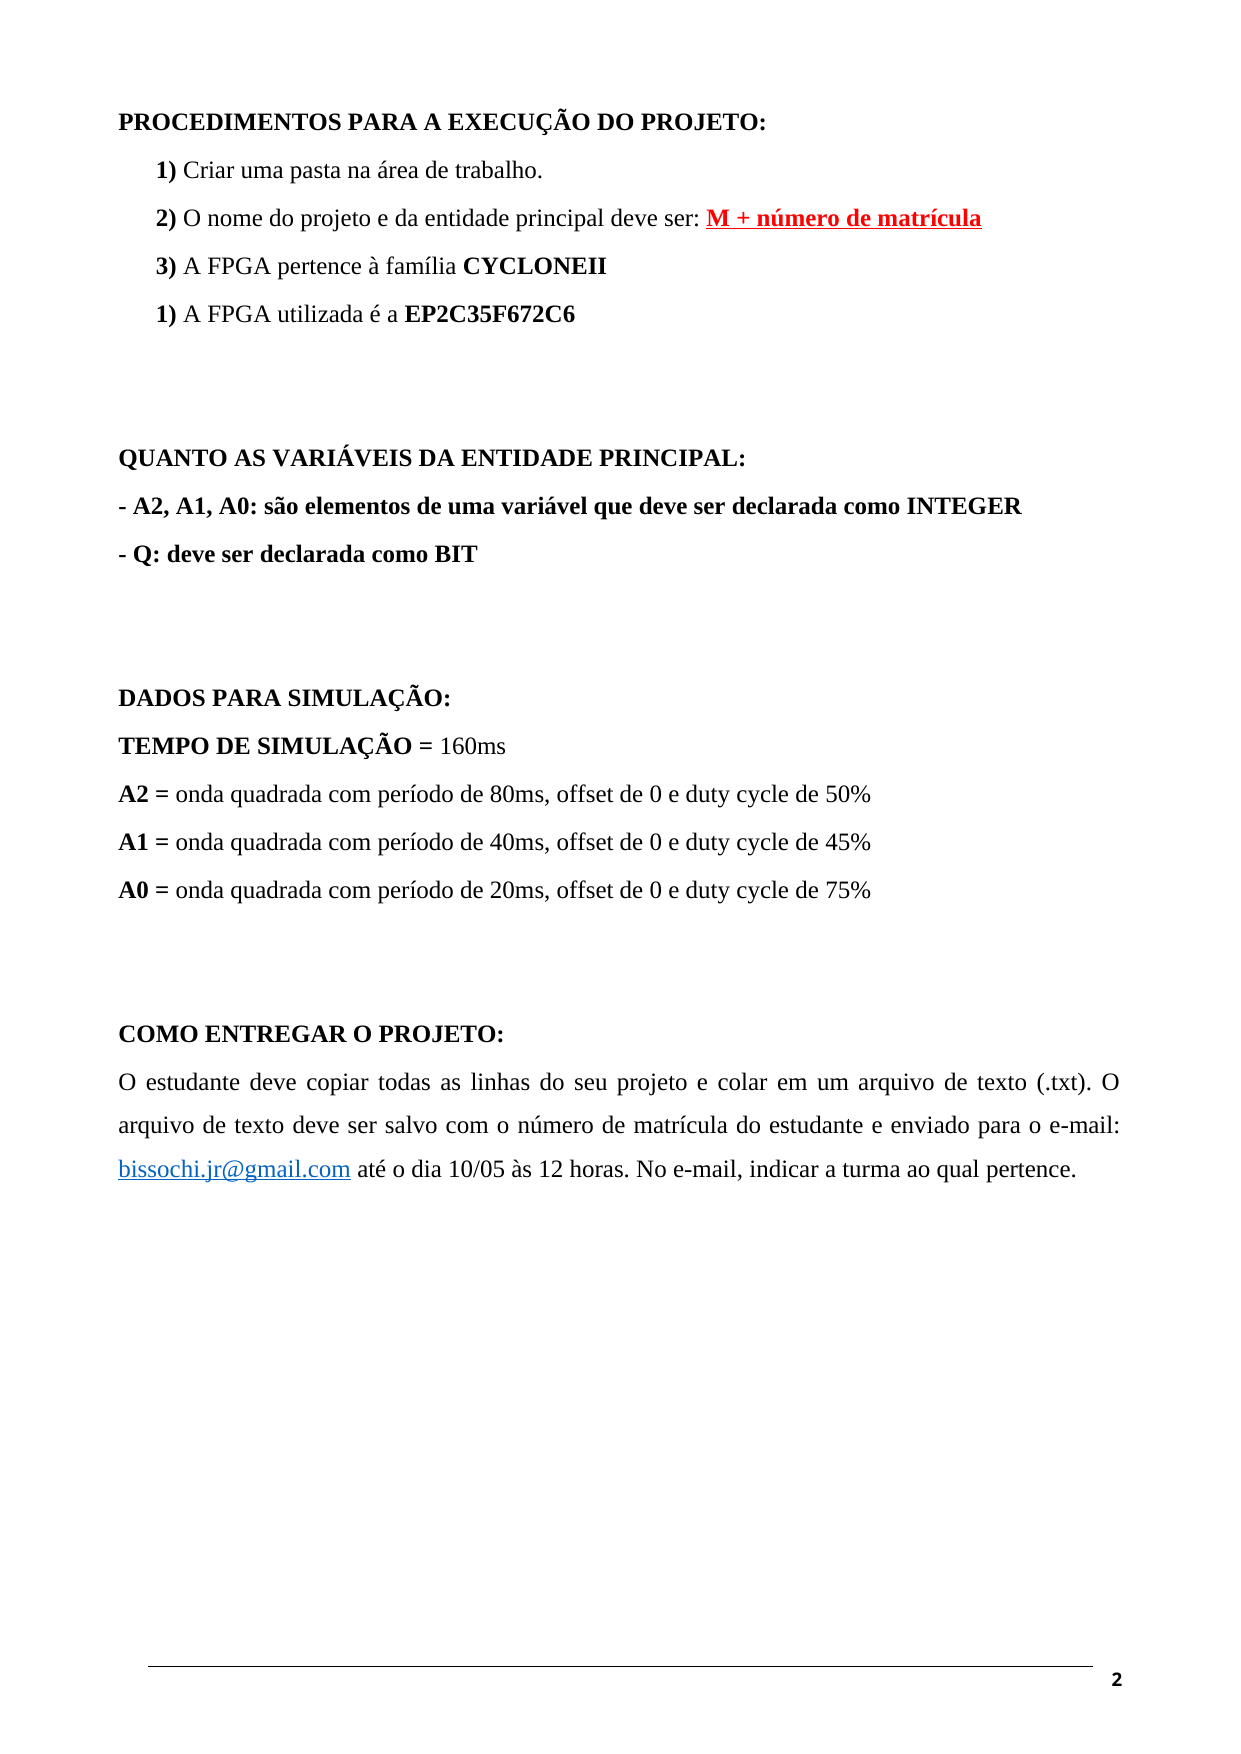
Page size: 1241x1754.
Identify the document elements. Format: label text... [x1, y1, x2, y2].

list A FPGA pertence à família CYCLONEII [156, 251, 1122, 280]
list Criar uma pasta na área de trabalho. [156, 155, 1122, 184]
text A0 = onda quadrada com período de 20ms, offset de 0 e duty cycle de 75% [118, 875, 1122, 904]
text - Q: deve ser declarada como BIT [118, 539, 1122, 568]
text COMO ENTREGAR O PROJETO: [118, 1019, 1122, 1048]
list A FPGA utilizada é a EP2C35F672C6 [156, 299, 1122, 328]
text - A2, A1, A0: são elementos de uma variável que deve ser declarada como INTEGER [118, 491, 1122, 520]
text DADOS PARA SIMULAÇÃO: [118, 683, 1122, 712]
text PROCEDIMENTOS PARA A EXECUÇÃO DO PROJETO: [118, 107, 1122, 136]
text O estudante deve copiar todas as linhas do seu projeto e colar em um arquivo de texto (.txt). O arquivo de texto deve ser salvo com o número de matrícula do estudante e enviado para o e-mail: bissochi.jr@gmail.com até o dia 10/05 às 12 horas. No e-mail, indicar a turma ao qual pertence. [118, 1067, 1122, 1182]
text QUANTO AS VARIÁVEIS DA ENTIDADE PRINCIPAL: [118, 443, 1122, 472]
text TEMPO DE SIMULAÇÃO = 160ms [118, 731, 1122, 760]
text A2 = onda quadrada com período de 80ms, offset de 0 e duty cycle de 50% [118, 779, 1122, 808]
list O nome do projeto e da entidade principal deve ser: M + número de matrícula [156, 203, 1122, 232]
text A1 = onda quadrada com período de 40ms, offset de 0 e duty cycle de 45% [118, 827, 1122, 856]
